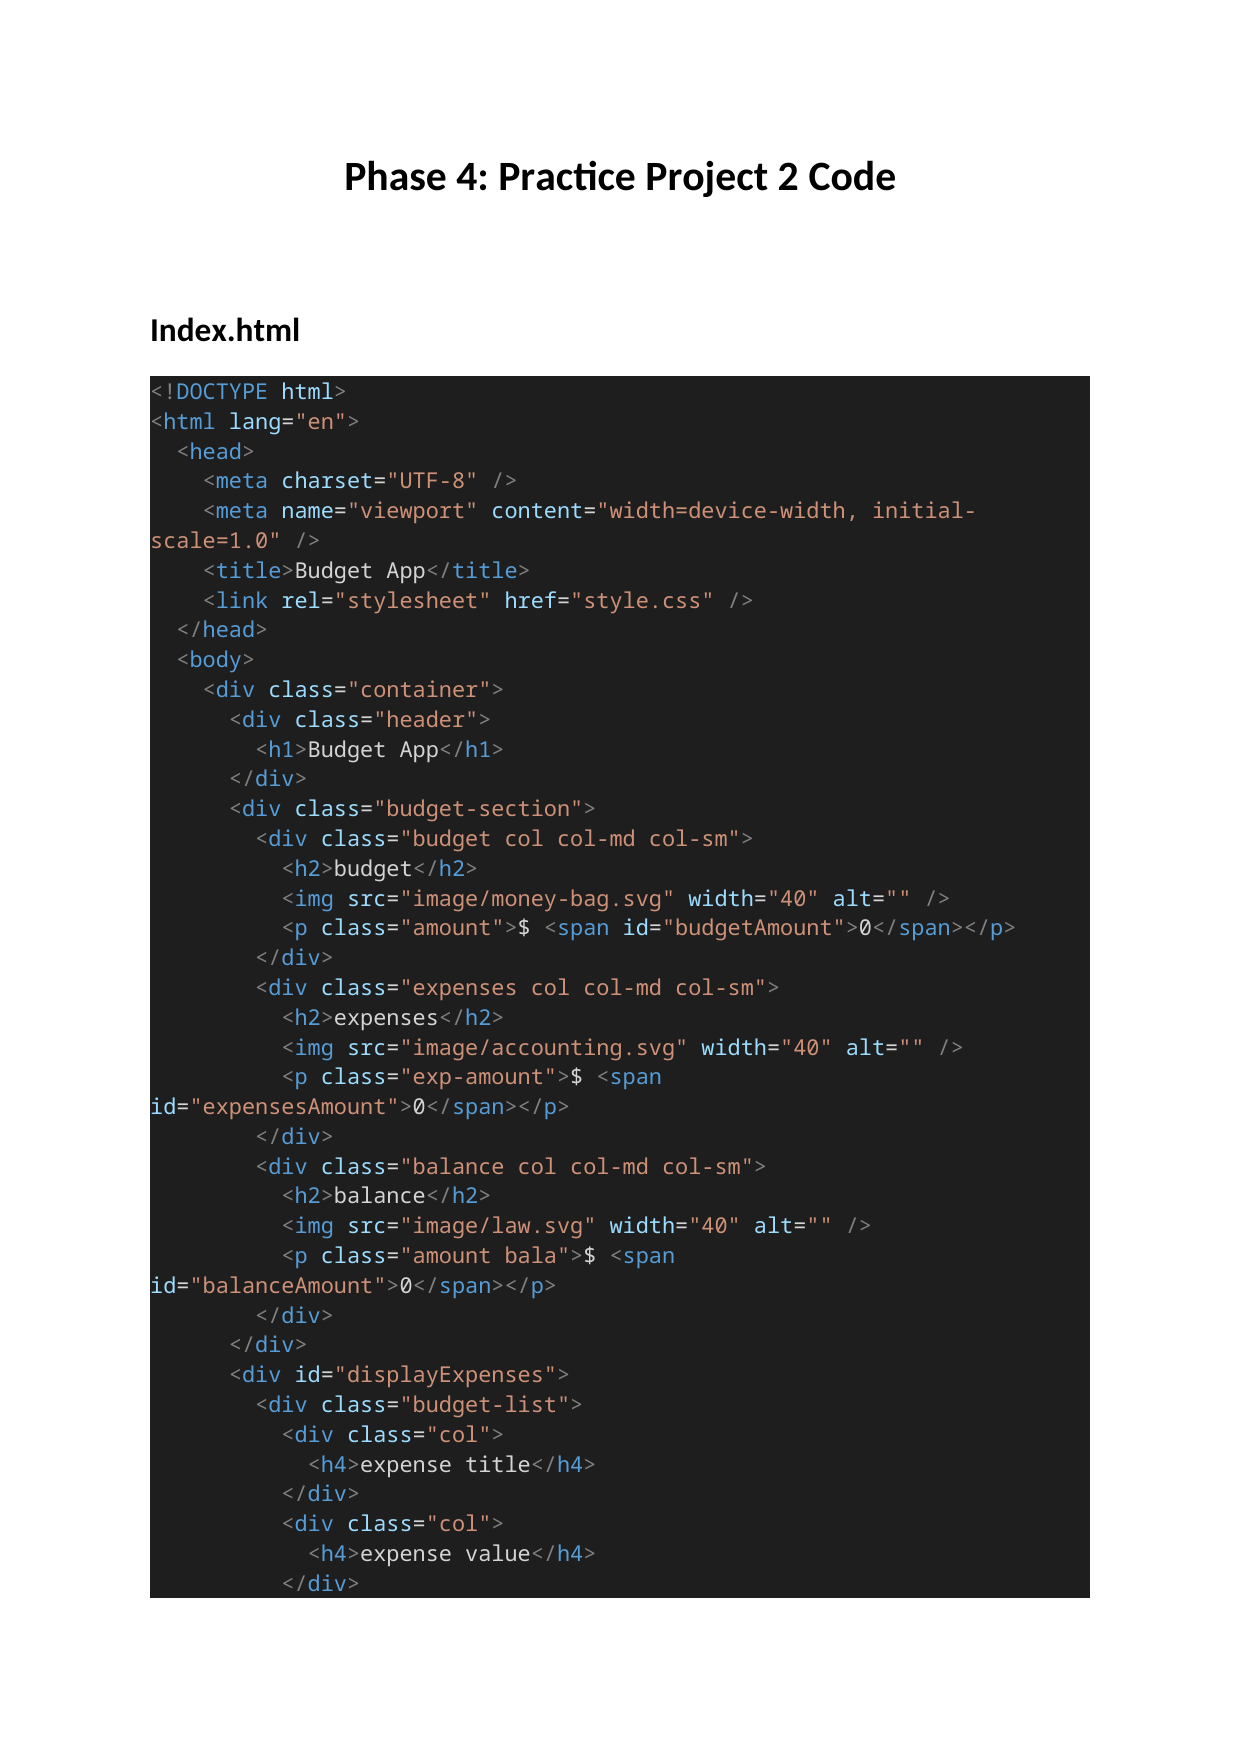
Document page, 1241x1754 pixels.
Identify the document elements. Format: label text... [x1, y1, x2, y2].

text </div> [150, 763, 1090, 793]
text <img src="image/accounting.svg" width="40" alt="" /> [150, 1032, 1090, 1061]
text <div class="container"> [150, 674, 1090, 704]
text <img src="image/law.svg" width="40" alt="" /> [150, 1210, 1090, 1240]
text <h4>expense title</h4> [150, 1449, 1090, 1478]
text <div class="budget-section"> [150, 793, 1090, 823]
text <div class="col"> [150, 1419, 1090, 1449]
text <h2>balance</h2> [150, 1181, 1090, 1210]
text <div class="col"> [150, 1508, 1090, 1538]
text <h2>budget</h2> [150, 853, 1090, 883]
text <div class="budget-list"> [150, 1389, 1090, 1419]
text </div> [150, 1478, 1090, 1508]
text <p class="exp-amount">$ <span id="expensesAmount">0</span></p> [150, 1061, 1090, 1121]
text <html lang="en"> [150, 406, 1090, 436]
text <div class="budget col col-md col-sm"> [150, 823, 1090, 853]
text <div class="header"> [150, 704, 1090, 734]
text <img src="image/money-bag.svg" width="40" alt="" /> [150, 883, 1090, 912]
text <body> [150, 644, 1090, 674]
text <div id="displayExpenses"> [150, 1359, 1090, 1389]
text <!DOCTYPE html> [150, 376, 1090, 406]
text <p class="amount bala">$ <span id="balanceAmount">0</span></p> [150, 1240, 1090, 1300]
text <meta charset="UTF-8" /> [150, 466, 1090, 495]
text <h2>expenses</h2> [150, 1002, 1090, 1032]
text <meta name="viewport" content="width=device-width, initial-scale=1.0" /> [150, 495, 1090, 555]
text Index.html [150, 308, 1090, 349]
text <p class="amount">$ <span id="budgetAmount">0</span></p> [150, 912, 1090, 942]
text <h1>Budget App</h1> [150, 734, 1090, 763]
text <div class="expenses col col-md col-sm"> [150, 972, 1090, 1002]
text </div> [150, 942, 1090, 972]
text <h4>expense value</h4> [150, 1538, 1090, 1568]
text <title>Budget App</title> [150, 555, 1090, 585]
text </div> [150, 1568, 1090, 1598]
text </div> [150, 1329, 1090, 1359]
text </div> [150, 1300, 1090, 1329]
text <head> [150, 436, 1090, 466]
text </div> [150, 1121, 1090, 1151]
text Phase 4: Practice Project 2 Code [150, 150, 1090, 201]
text <link rel="stylesheet" href="style.css" /> [150, 585, 1090, 614]
text <div class="balance col col-md col-sm"> [150, 1151, 1090, 1181]
text </head> [150, 614, 1090, 644]
